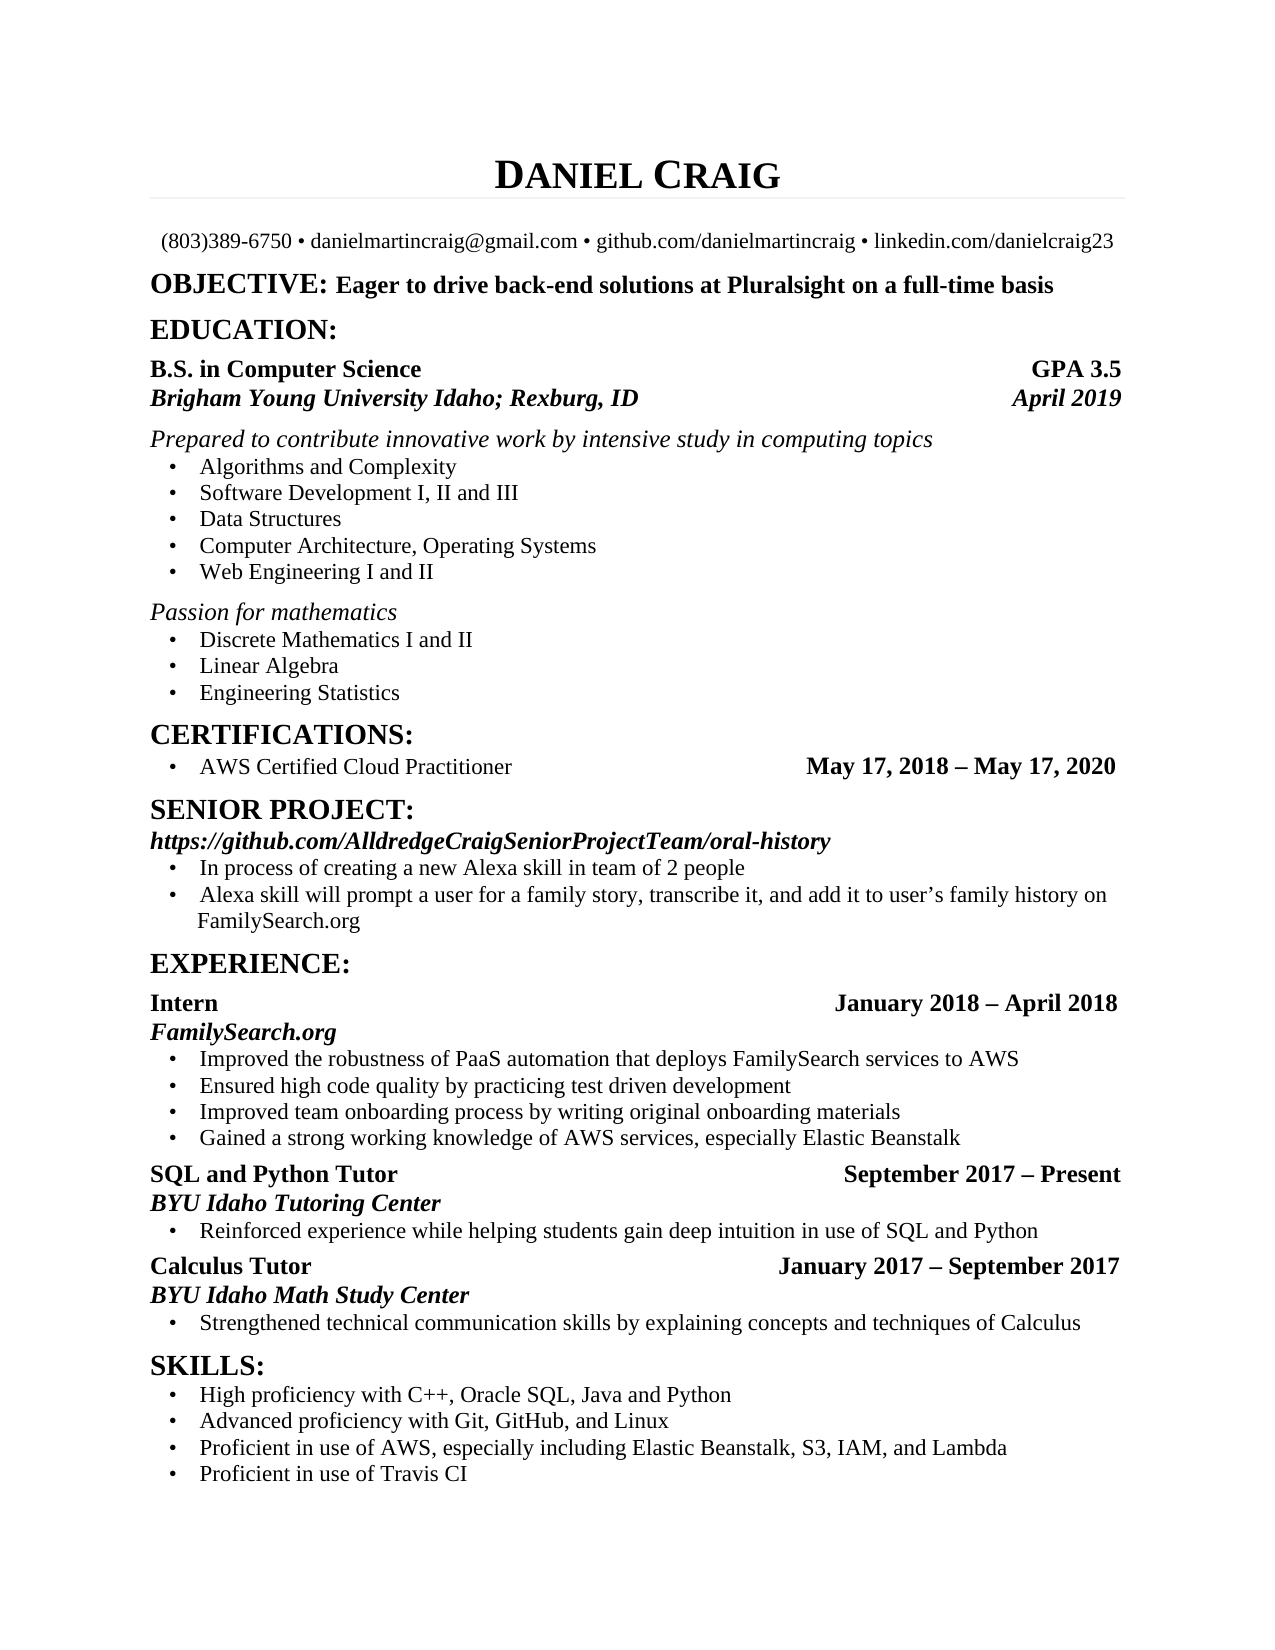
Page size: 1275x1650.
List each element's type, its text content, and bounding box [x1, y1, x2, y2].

subtitle • Discrete Mathematics I and II [169, 626, 1125, 652]
subtitle • Alexa skill will prompt a user for a family story, transcribe it, and add it to user’s family history on FamilySearch.org [169, 881, 1125, 933]
subtitle CERTIFICATIONS: [150, 717, 1125, 751]
subtitle https://github.com/AlldredgeCraigSeniorProjectTeam/oral-history [150, 826, 1125, 854]
subtitle Intern January 2018 – April 2018 [150, 988, 1125, 1017]
text (803)389-6750 • danielmartincraig@gmail.com • github.com/danielmartincraig • linkedin.com/danielcraig23 [150, 228, 1125, 254]
subtitle • Improved the robustness of PaaS automation that deploys FamilySearch services to AWS [169, 1045, 1125, 1072]
subtitle • High proficiency with C++, Oracle SQL, Java and Python [169, 1381, 1125, 1408]
subtitle EXPERIENCE: [150, 946, 1125, 979]
subtitle • AWS Certified Cloud Practitioner May 17, 2018 – May 17, 2020 [169, 751, 1125, 780]
subtitle SQL and Python Tutor September 2017 – Present [150, 1159, 1125, 1188]
subtitle B.S. in Computer Science GPA 3.5 [150, 354, 1125, 383]
subtitle • Algorithms and Complexity [169, 453, 1125, 479]
subtitle • Gained a strong working knowledge of AWS services, especially Elastic Beanstalk [169, 1124, 1125, 1151]
subtitle SENIOR PROJECT: [150, 792, 1125, 826]
subtitle Brigham Young University Idaho; Rexburg, ID April 2019 [150, 383, 1125, 412]
subtitle Calculus Tutor January 2017 – September 2017 [150, 1251, 1125, 1280]
subtitle • Computer Architecture, Operating Systems [169, 532, 1125, 558]
text DANIEL CRAIG [150, 150, 1125, 197]
subtitle • Linear Algebra [169, 652, 1125, 678]
subtitle • Improved team onboarding process by writing original onboarding materials [169, 1098, 1125, 1124]
subtitle OBJECTIVE: Eager to drive back-end solutions at Pluralsight on a full-time basis [150, 266, 1125, 300]
subtitle • Reinforced experience while helping students gain deep intuition in use of SQL and Python [169, 1217, 1125, 1243]
subtitle BYU Idaho Math Study Center [150, 1280, 1125, 1309]
subtitle • Engineering Statistics [169, 678, 1125, 705]
subtitle • Ensured high code quality by practicing test driven development [169, 1072, 1125, 1098]
subtitle BYU Idaho Tutoring Center [150, 1188, 1125, 1217]
subtitle Passion for mathematics [150, 597, 1125, 626]
subtitle • Web Engineering I and II [169, 558, 1125, 584]
subtitle EDUCATION: [150, 312, 1125, 346]
subtitle • Software Development I, II and III [169, 479, 1125, 506]
subtitle • Proficient in use of Travis CI [169, 1460, 1125, 1487]
subtitle • In process of creating a new Alexa skill in team of 2 people [169, 854, 1125, 881]
subtitle FamilySearch.org [150, 1017, 1125, 1045]
subtitle Prepared to contribute innovative work by intensive study in computing topics [150, 424, 1125, 453]
subtitle • Advanced proficiency with Git, GitHub, and Linux [169, 1408, 1125, 1434]
subtitle SKILLS: [150, 1348, 1125, 1381]
subtitle • Proficient in use of AWS, especially including Elastic Beanstalk, S3, IAM, and Lambda [169, 1434, 1125, 1460]
subtitle • Data Structures [169, 506, 1125, 532]
subtitle • Strengthened technical communication skills by explaining concepts and techniques of Calculus [169, 1309, 1125, 1335]
